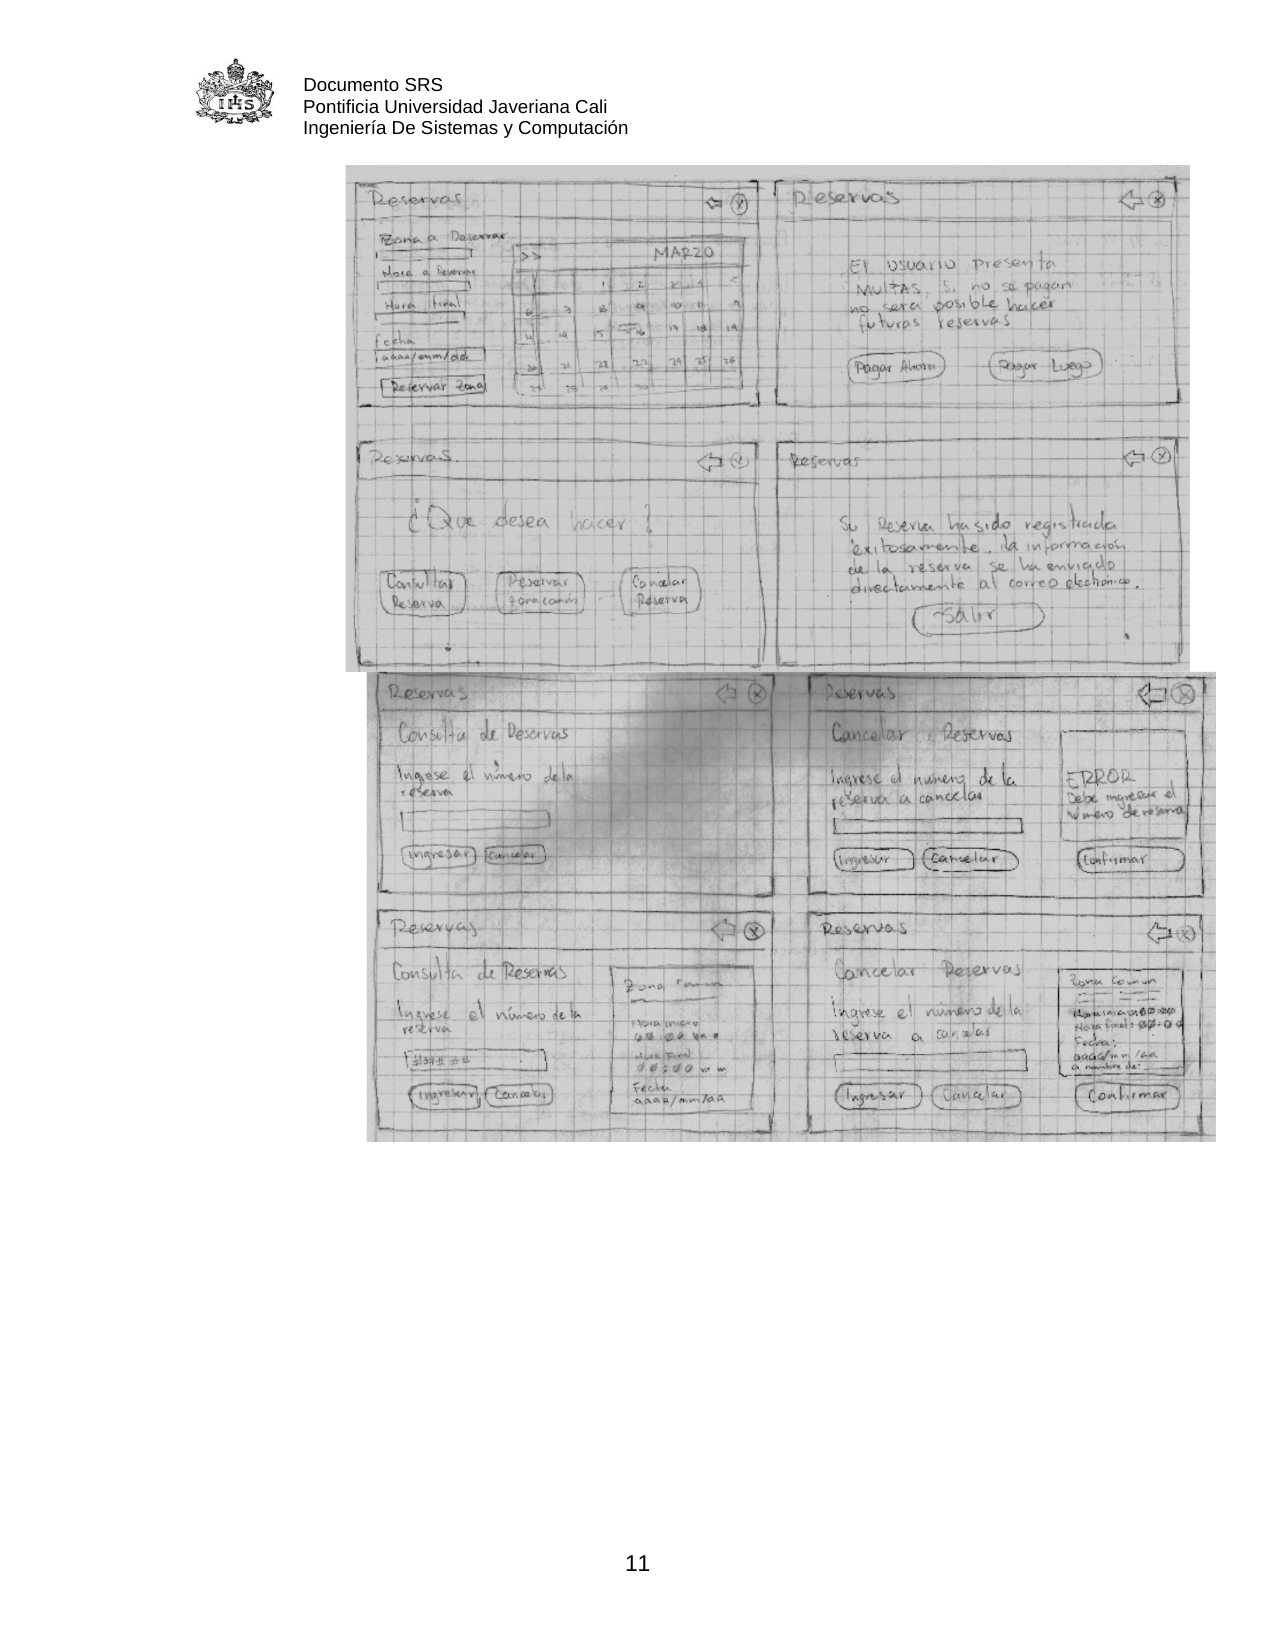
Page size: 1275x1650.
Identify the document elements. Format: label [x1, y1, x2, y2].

picture [368, 672, 1216, 1142]
picture [193, 56, 278, 126]
picture [347, 165, 1189, 672]
